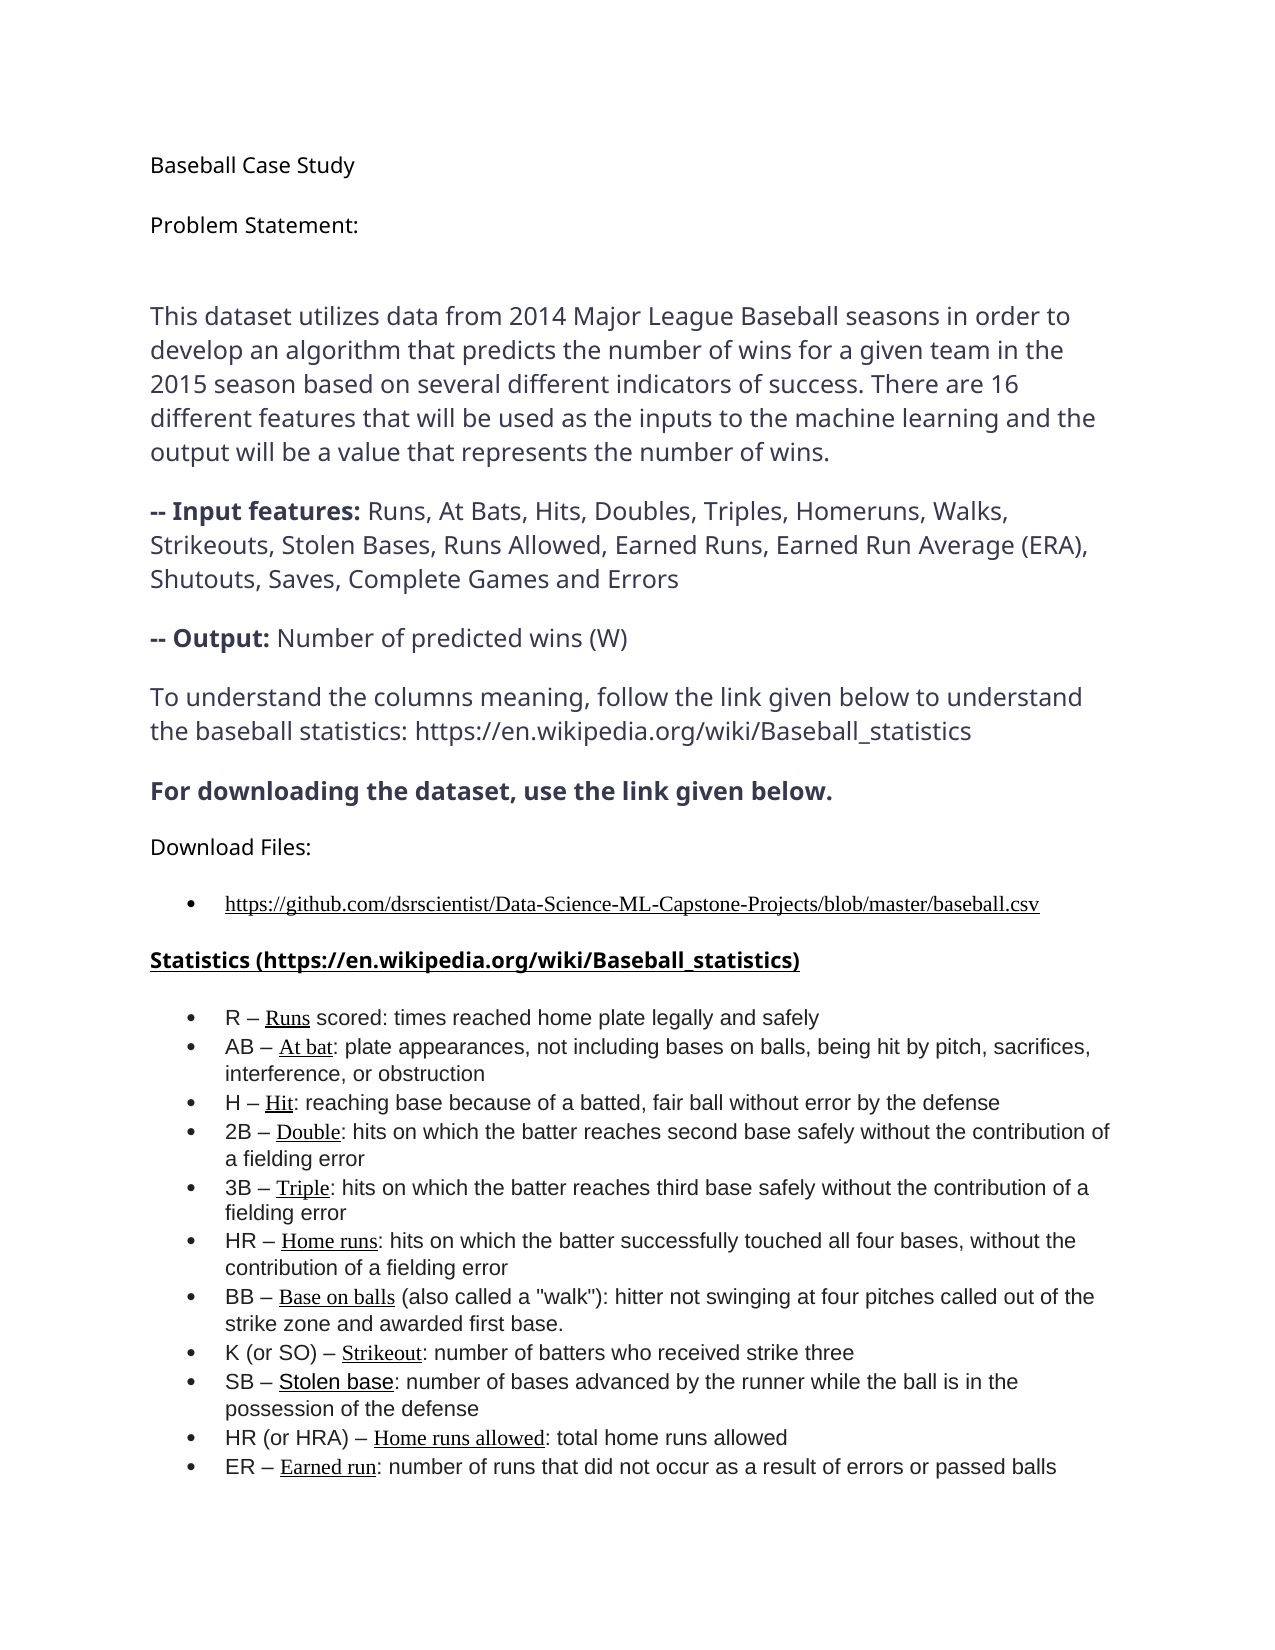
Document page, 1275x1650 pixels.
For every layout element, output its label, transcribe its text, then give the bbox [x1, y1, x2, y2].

list 3B – Triple: hits on which the batter reaches third base safely without the contribution of a fielding error [187, 1175, 1125, 1225]
text Download Files: [150, 832, 1125, 862]
list HR (or HRA) – Home runs allowed: total home runs allowed [187, 1425, 1125, 1450]
list R – Runs scored: times reached home plate legally and safely [187, 1004, 1125, 1030]
text Baseball Case Study [150, 150, 1125, 180]
text Problem Statement: [150, 209, 1125, 239]
list H – Hit: reaching base because of a batted, fair ball without error by the defense [187, 1090, 1125, 1115]
text -- Input features: Runs, At Bats, Hits, Doubles, Triples, Homeruns, Walks, Strikeouts, Stolen Bases, Runs Allowed, Earned Runs, Earned Run Average (ERA), Shutouts, Saves, Complete Games and Errors [150, 494, 1125, 596]
list 2B – Double: hits on which the batter reaches second base safely without the contribution of a fielding error [187, 1119, 1125, 1171]
text This dataset utilizes data from 2014 Major League Baseball seasons in order to develop an algorithm that predicts the number of wins for a given team in the 2015 season based on several different indicators of success. There are 16 different features that will be used as the inputs to the machine learning and the output will be a value that represents the number of wins. [150, 298, 1125, 469]
list SB – Stolen base: number of bases advanced by the runner while the ball is in the possession of the defense [187, 1369, 1125, 1421]
text For downloading the dataset, use the link given below. [150, 773, 1125, 807]
text -- Output: Number of predicted wins (W) [150, 621, 1125, 655]
list K (or SO) – Strikeout: number of batters who received strike three [187, 1340, 1125, 1365]
text Statistics (https://en.wikipedia.org/wiki/Baseball_statistics) [150, 946, 1125, 975]
list AB – At bat: plate appearances, not including bases on balls, being hit by pitch, sacrifices, interference, or obstruction [187, 1034, 1125, 1086]
list https://github.com/dsrscientist/Data-Science-ML-Capstone-Projects/blob/master/baseball.csv [187, 891, 1125, 916]
list HR – Home runs: hits on which the batter successfully touched all four bases, without the contribution of a fielding error [187, 1228, 1125, 1280]
list ER – Earned run: number of runs that did not occur as a result of errors or passed balls [187, 1454, 1125, 1479]
list BB – Base on balls (also called a "walk"): hitter not swinging at four pitches called out of the strike zone and awarded first base. [187, 1284, 1125, 1336]
text To understand the columns meaning, follow the link given below to understand the baseball statistics: https://en.wikipedia.org/wiki/Baseball_statistics [150, 680, 1125, 748]
